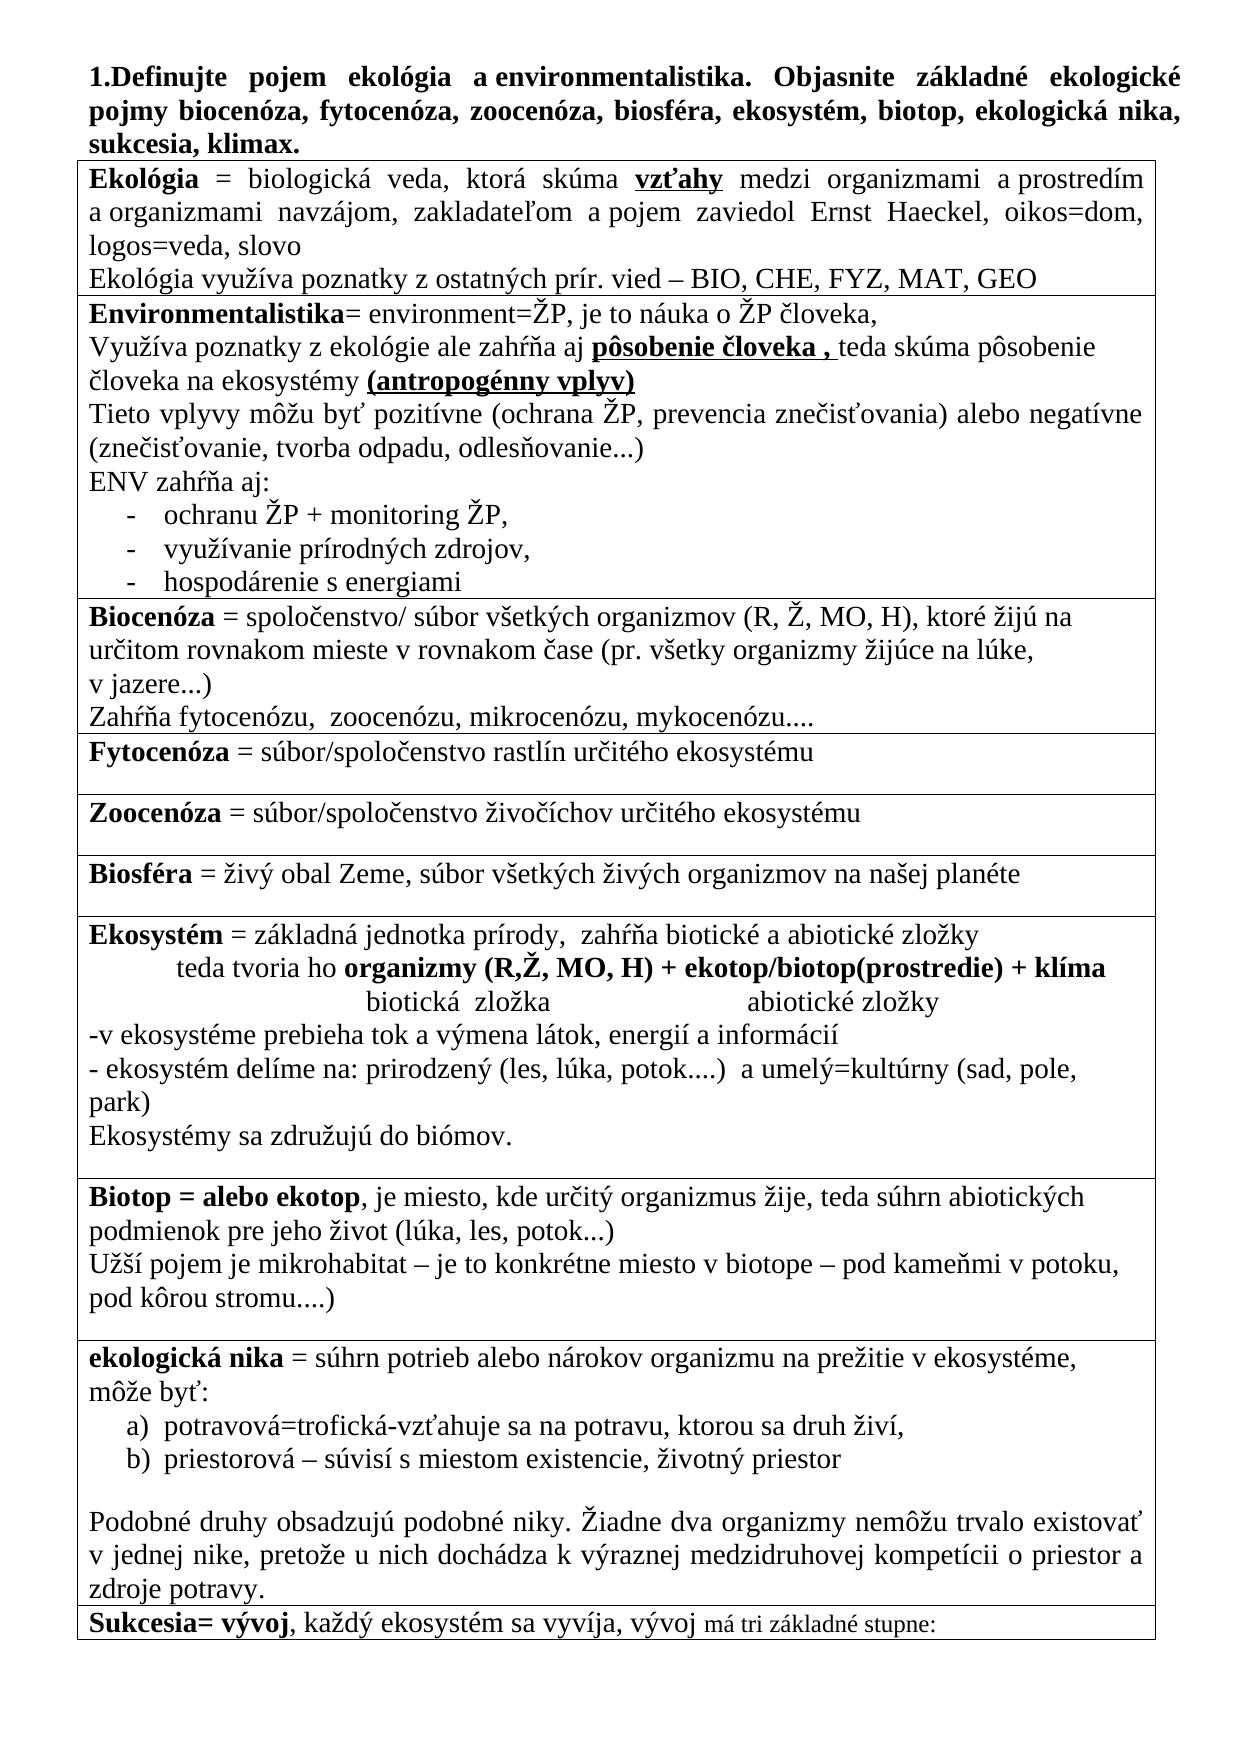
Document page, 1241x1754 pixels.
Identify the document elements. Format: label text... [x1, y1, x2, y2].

table_cell Ekosystém = základná jednotka prírody, zahŕňa biotické a abiotické zložky teda tvoria ho organizmy (R,Ž, MO, H) + ekotop/biotop(prostredie) + klíma biotická zložka abiotické zložky -v ekosystéme prebieha tok a výmena látok, energií a informácií - ekosystém delíme na: prirodzený (les, lúka, potok....) a umelý=kultúrny (sad, pole, park) Ekosystémy sa združujú do biómov. [78, 917, 1155, 1178]
table_header Ekológia = biologická veda, ktorá skúma vzťahy medzi organizmami a prostredím a organizmami navzájom, zakladateľom a pojem zaviedol Ernst Haeckel, oikos=dom, logos=veda, slovo Ekológia využíva poznatky z ostatných prír. vied – BIO, CHE, FYZ, MAT, GEO [78, 161, 1155, 295]
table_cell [78, 1606, 1155, 1639]
table_cell Biocenóza = spoločenstvo/ súbor všetkých organizmov (R, Ž, MO, H), ktoré žijú na určitom rovnakom mieste v rovnakom čase (pr. všetky organizmy žijúce na lúke, v jazere...) Zahŕňa fytocenózu, zoocenózu, mikrocenózu, mykocenózu.... [78, 599, 1155, 733]
list 1.Definujte pojem ekológia a environmentalistika. Objasnite základné ekologické pojmy biocenóza, fytocenóza, zoocenóza, biosféra, ekosystém, biotop, ekologická nika, sukcesia, klimax. [89, 59, 1181, 160]
table_cell Biosféra = živý obal Zeme, súbor všetkých živých organizmov na našej planéte [78, 856, 1155, 916]
table_cell ekologická nika = súhrn potrieb alebo nárokov organizmu na prežitie v ekosystéme, môže byť: potravová=trofická-vzťahuje sa na potravu, ktorou sa druh živí, priestorová – súvisí s miestom existencie, životný priestor Podobné druhy obsadzujú podobné niky. Žiadne dva organizmy nemôžu trvalo existovať v jednej nike, pretože u nich dochádza k výraznej medzidruhovej kompetícii o priestor a zdroje potravy. [78, 1341, 1155, 1604]
table_cell Environmentalistika= environment=ŽP, je to náuka o ŽP človeka, Využíva poznatky z ekológie ale zahŕňa aj pôsobenie človeka , teda skúma pôsobenie človeka na ekosystémy (antropogénny vplyv) Tieto vplyvy môžu byť pozitívne (ochrana ŽP, prevencia znečisťovania) alebo negatívne (znečisťovanie, tvorba odpadu, odlesňovanie...) ENV zahŕňa aj: ochranu ŽP + monitoring ŽP, využívanie prírodných zdrojov, hospodárenie s energiami [78, 296, 1155, 598]
table_cell Fytocenóza = súbor/spoločenstvo rastlín určitého ekosystému [78, 734, 1155, 794]
table_cell Biotop = alebo ekotop, je miesto, kde určitý organizmus žije, teda súhrn abiotických podmienok pre jeho život (lúka, les, potok...) Užší pojem je mikrohabitat – je to konkrétne miesto v biotope – pod kameňmi v potoku, pod kôrou stromu....) [78, 1179, 1155, 1339]
table_cell Zoocenóza = súbor/spoločenstvo živočíchov určitého ekosystému [78, 795, 1155, 855]
